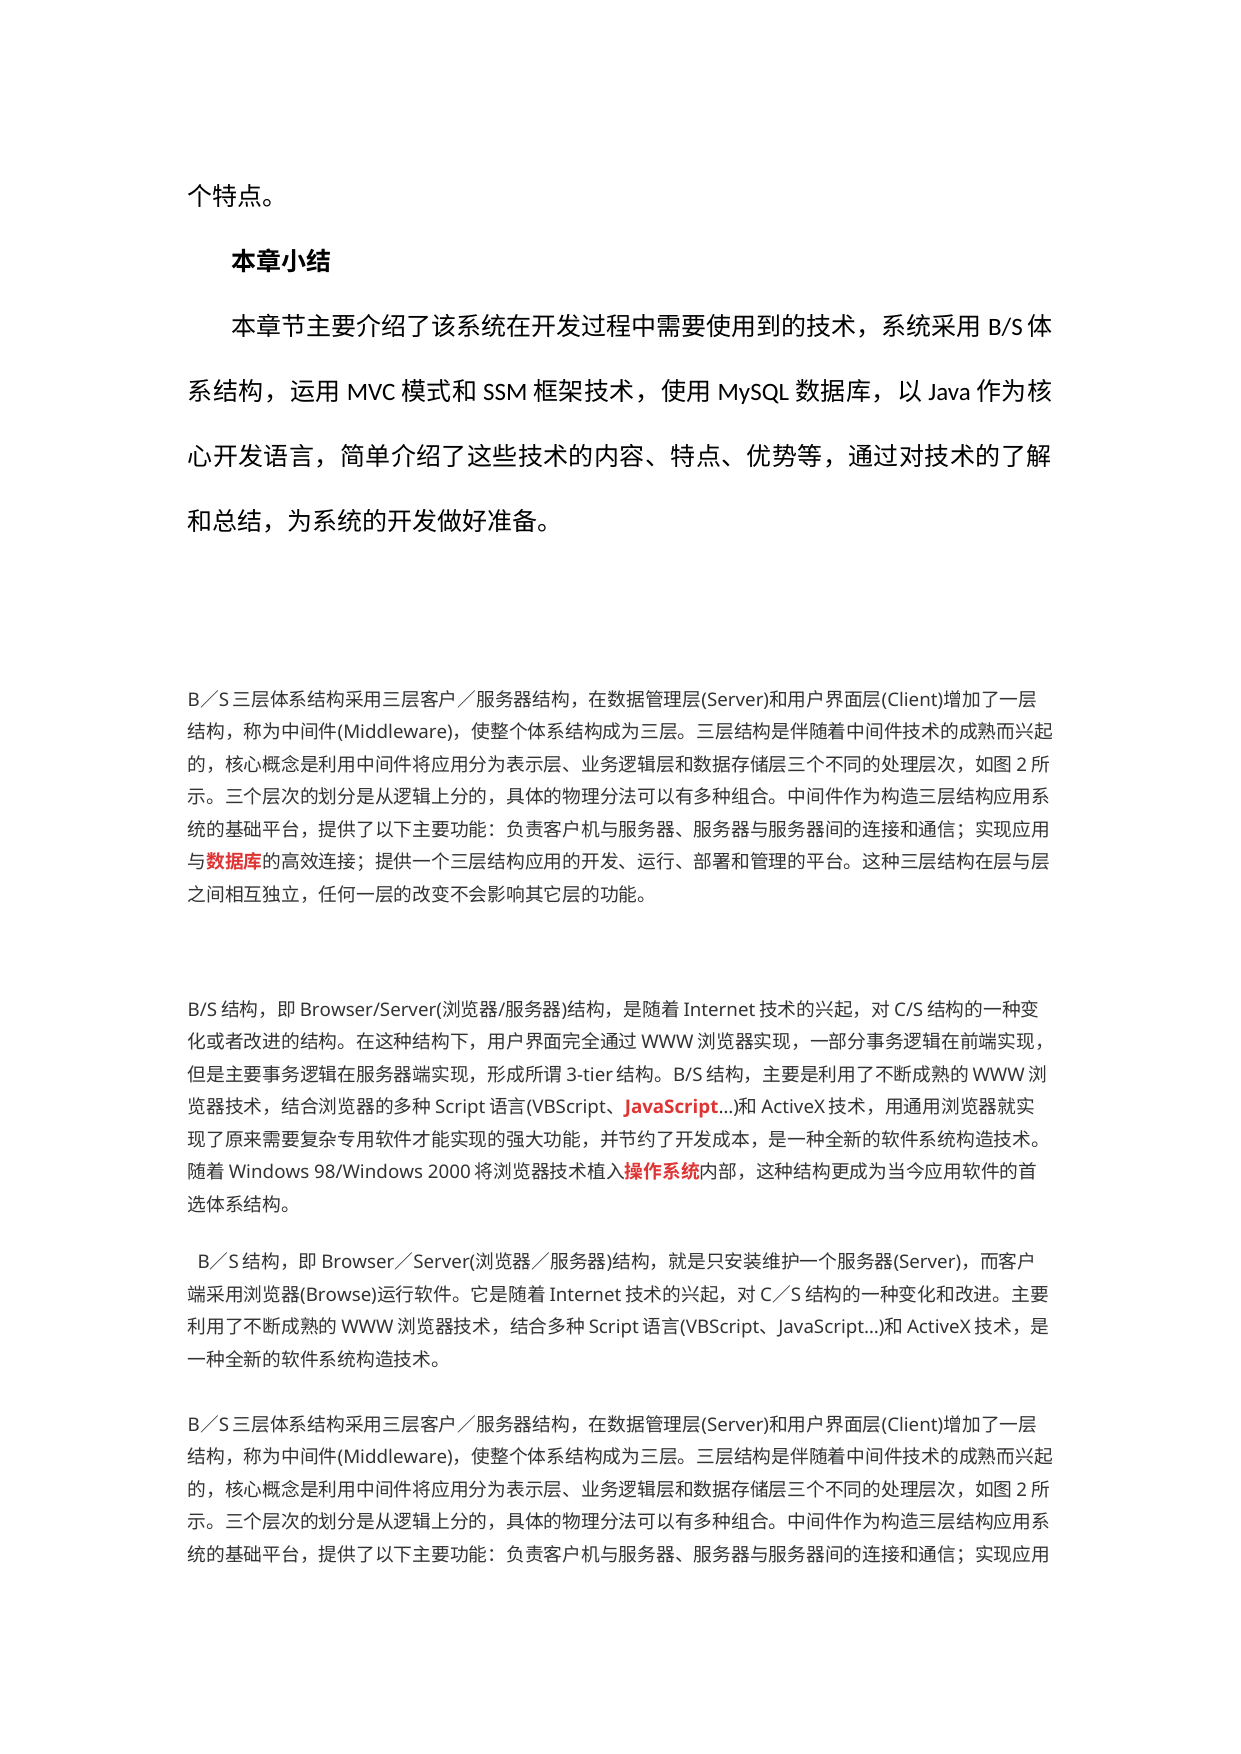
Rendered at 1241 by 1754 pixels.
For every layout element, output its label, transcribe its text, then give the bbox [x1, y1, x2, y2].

text B/S结构，即Browser/Server(浏览器/服务器)结构，是随着Internet技术的兴起，对C/S结构的一种变化或者改进的结构。在这种结构下，用户界面完全通过WWW浏览器实现，一部分事务逻辑在前端实现，但是主要事务逻辑在服务器端实现，形成所谓3-tier结构。B/S结构，主要是利用了不断成熟的WWW浏览器技术，结合浏览器的多种Script语言(VBScript、JavaScript…)和ActiveX技术，用通用浏览器就实现了原来需要复杂专用软件才能实现的强大功能，并节约了开发成本，是一种全新的软件系统构造技术。随着Windows 98/Windows 2000将浏览器技术植入操作系统内部，这种结构更成为当今应用软件的首选体系结构。 [187, 992, 1053, 1219]
text 本章小结 [187, 227, 1053, 292]
text B／S三层体系结构采用三层客户／服务器结构，在数据管理层(Server)和用户界面层(Client)增加了一层结构，称为中间件(Middleware)，使整个体系结构成为三层。三层结构是伴随着中间件技术的成熟而兴起的，核心概念是利用中间件将应用分为表示层、业务逻辑层和数据存储层三个不同的处理层次，如图2所示。三个层次的划分是从逻辑上分的，具体的物理分法可以有多种组合。中间件作为构造三层结构应用系统的基础平台，提供了以下主要功能：负责客户机与服务器、服务器与服务器间的连接和通信；实现应用与数据库的高效连接；提供一个三层结构应用的开发、运行、部署和管理的平台。这种三层结构在层与层之间相互独立，任何一层的改变不会影响其它层的功能。 [187, 682, 1053, 909]
text 本章节主要介绍了该系统在开发过程中需要使用到的技术，系统采用B/S体系结构，运用MVC模式和SSM框架技术，使用MySQL数据库，以Java作为核心开发语言，简单介绍了这些技术的内容、特点、优势等，通过对技术的了解和总结，为系统的开发做好准备。 [187, 292, 1053, 552]
text 作为开源数据库管理系统的代表，MySQL有非常优异的表现，Facebook这样大型的网站都是使用MySQL数据库，说明其在稳定可靠性方面，并不会比商业厂商的产品逊色太多。总体来说，MySQL数据库具有简单、高效、可靠这三个特点。 [187, 162, 1053, 227]
